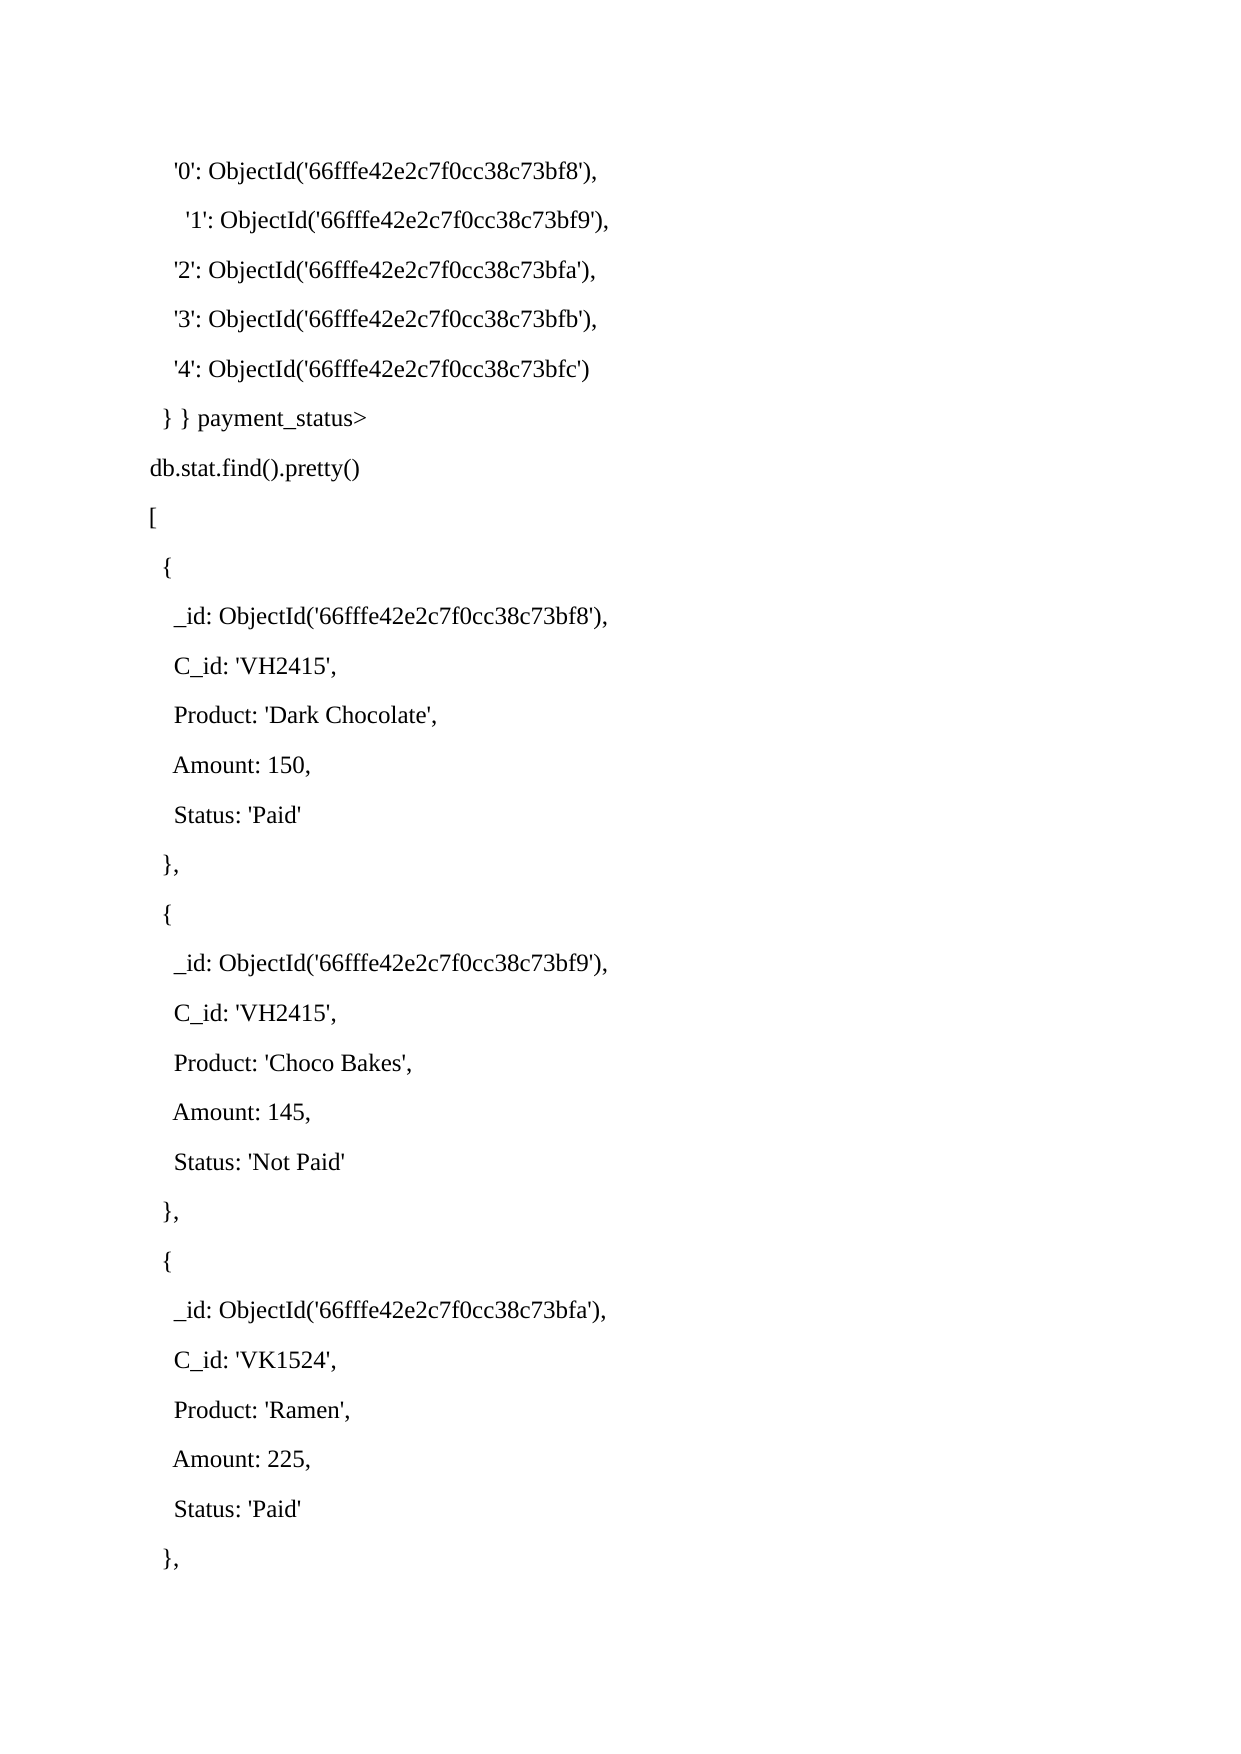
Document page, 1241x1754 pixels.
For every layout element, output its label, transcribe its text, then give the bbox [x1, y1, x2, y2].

text { [148, 1246, 1086, 1275]
text _id: ObjectId('66fffe42e2c7f0cc38c73bfa'), [148, 1296, 1086, 1324]
text Status: 'Paid' [148, 800, 1086, 828]
text [ [148, 502, 1086, 531]
text Amount: 225, [148, 1444, 1086, 1473]
text }, [148, 1196, 1086, 1225]
text { [148, 552, 1086, 581]
text Product: 'Dark Chocolate', [148, 701, 1086, 729]
text '0': ObjectId('66fffe42e2c7f0cc38c73bf8'), [148, 156, 1086, 185]
text { [148, 899, 1086, 928]
text Amount: 150, [148, 750, 1086, 779]
text Product: 'Choco Bakes', [148, 1048, 1086, 1076]
text C_id: 'VK1524', [148, 1345, 1086, 1374]
text '4': ObjectId('66fffe42e2c7f0cc38c73bfc') [148, 354, 1086, 383]
text Status: 'Not Paid' [148, 1147, 1086, 1176]
text }, [148, 849, 1086, 878]
text Status: 'Paid' [148, 1494, 1086, 1523]
text '3': ObjectId('66fffe42e2c7f0cc38c73bfb'), [148, 304, 1086, 333]
text C_id: 'VH2415', [148, 998, 1086, 1027]
text _id: ObjectId('66fffe42e2c7f0cc38c73bf9'), [148, 948, 1086, 977]
text }, [148, 1543, 1086, 1572]
text Amount: 145, [148, 1097, 1086, 1126]
text '1': ObjectId('66fffe42e2c7f0cc38c73bf9'), '2': ObjectId('66fffe42e2c7f0cc38c73bfa'), [150, 206, 619, 284]
text _id: ObjectId('66fffe42e2c7f0cc38c73bf8'), [148, 601, 1086, 630]
text Product: 'Ramen', [148, 1395, 1086, 1423]
text C_id: 'VH2415', [148, 651, 1086, 680]
text } } payment_status> db.stat.find().pretty() [148, 403, 536, 482]
